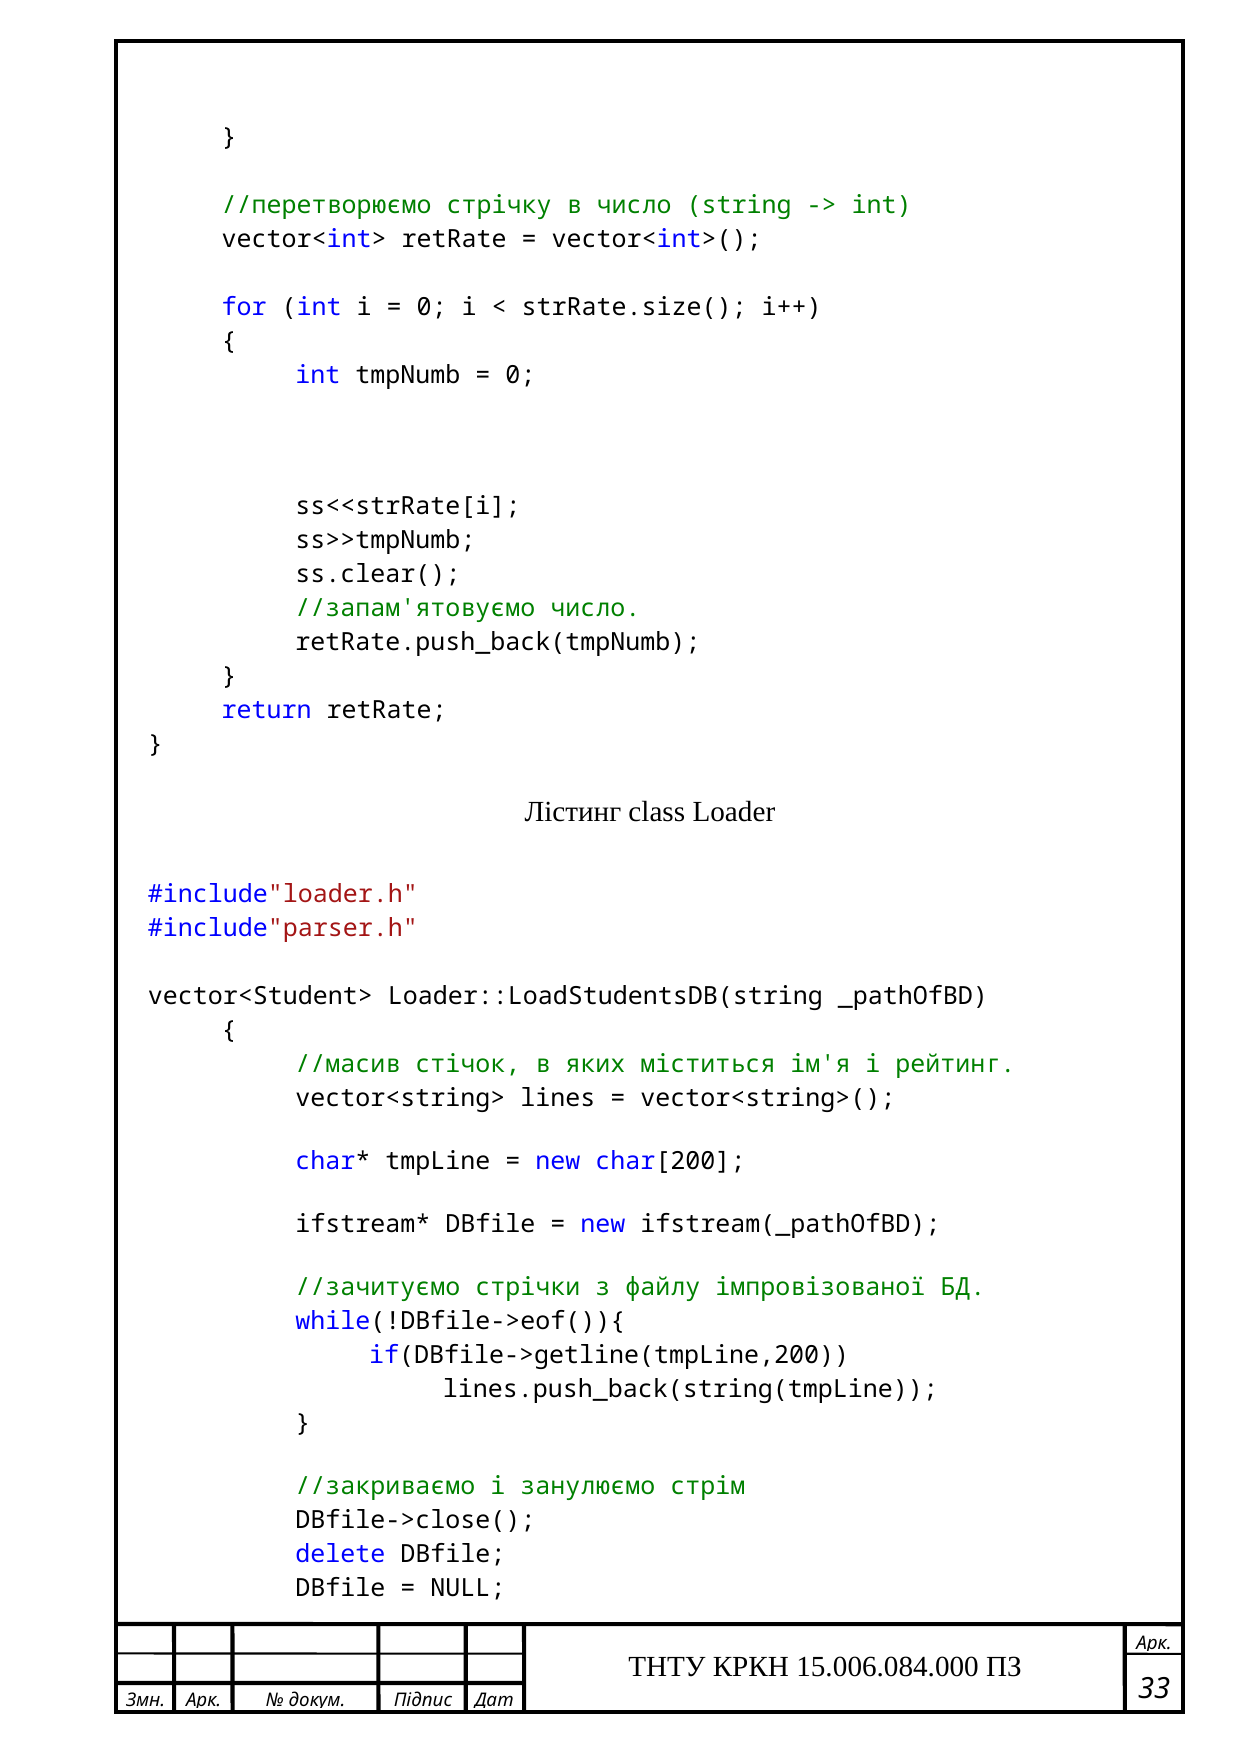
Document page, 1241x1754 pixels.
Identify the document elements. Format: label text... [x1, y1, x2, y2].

text //масив стічок, в яких міститься ім'я і рейтинг. [148, 1046, 1152, 1080]
text ss.clear(); [148, 556, 1152, 590]
text if(DBfile->getline(tmpLine,200)) [148, 1336, 1152, 1371]
text //закриваємо і занулюємо стрім [148, 1467, 1152, 1501]
text { [148, 322, 1152, 357]
text ifstream* DBfile = new ifstream(_pathOfBD); [148, 1206, 1152, 1239]
text delete DBfile; [148, 1536, 1152, 1569]
text //запам'ятовуємо число. [148, 590, 1152, 624]
text ss>>tmpNumb; [148, 522, 1152, 556]
text ss<<strRate[i]; [148, 487, 1152, 522]
text #include"parser.h" [148, 909, 1152, 944]
text } [148, 726, 1152, 760]
text //зачитуємо стрічки з файлу імпровізованої БД. [148, 1268, 1152, 1302]
text vector<Student> Loader::LoadStudentsDB(string _pathOfBD) [148, 978, 1152, 1012]
text DBfile = NULL; [148, 1569, 1152, 1604]
text while(!DBfile->eof()){ [148, 1302, 1152, 1336]
text Лістинг class Loader [148, 794, 1152, 828]
text } [148, 658, 1152, 692]
text //перетворюємо стрічку в число (string -> int) [148, 186, 1152, 220]
text int tmpNumb = 0; [148, 357, 1152, 391]
text return retRate; [148, 692, 1152, 726]
text vector<string> lines = vector<string>(); [148, 1080, 1152, 1114]
text #include"loader.h" [148, 876, 1152, 909]
text char* tmpLine = new char[200]; [148, 1143, 1152, 1177]
text retRate.push_back(tmpNumb); [148, 624, 1152, 658]
text } [148, 118, 1152, 152]
text for (int i = 0; i < strRate.size(); i++) [148, 288, 1152, 322]
text { [148, 1012, 1152, 1046]
text } [148, 1404, 1152, 1439]
text vector<int> retRate = vector<int>(); [148, 220, 1152, 254]
text DBfile->close(); [148, 1501, 1152, 1536]
text lines.push_back(string(tmpLine)); [148, 1371, 1152, 1404]
